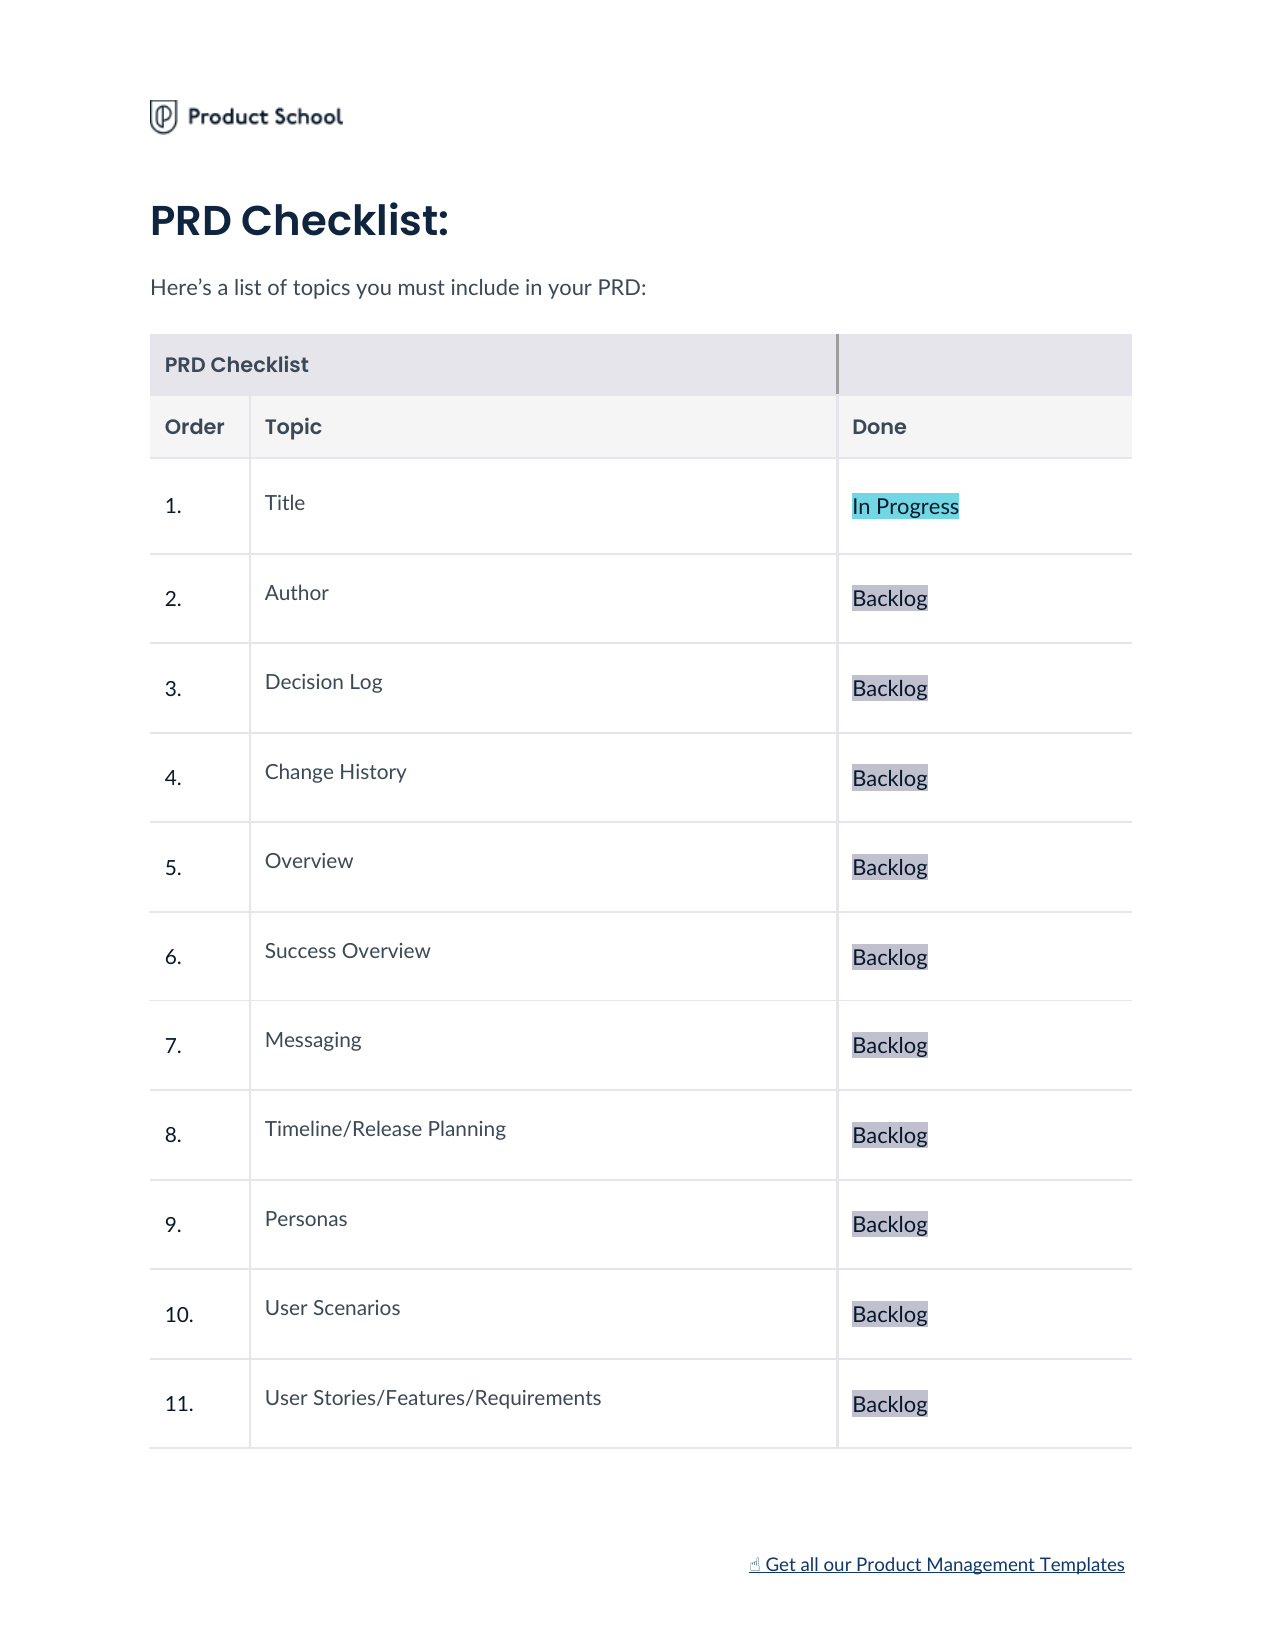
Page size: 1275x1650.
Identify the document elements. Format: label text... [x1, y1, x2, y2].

table_cell Order [150, 396, 249, 457]
table_cell 6. [150, 913, 249, 1000]
picture [150, 100, 343, 135]
table_cell 8. [150, 1091, 249, 1178]
table_cell [839, 555, 1132, 642]
table_cell [839, 644, 1132, 732]
text Here’s a list of topics you must include in your PRD: [150, 273, 1125, 300]
table_cell Overview [251, 823, 836, 911]
table_cell [839, 1360, 1132, 1447]
table_cell 9. [150, 1181, 249, 1268]
table_cell [839, 1091, 1132, 1178]
table_cell 2. [150, 555, 249, 642]
subtitle PRD Checklist: [150, 187, 1125, 249]
table_cell 7. [150, 1001, 249, 1089]
table_cell [839, 1270, 1132, 1358]
table_cell Topic [251, 396, 836, 457]
table_cell Personas [251, 1181, 836, 1268]
table_header PRD Checklist [150, 334, 836, 394]
table_cell Decision Log [251, 644, 836, 732]
table_cell 4. [150, 734, 249, 821]
table_cell Timeline/Release Planning [251, 1091, 836, 1178]
table_cell Success Overview [251, 913, 836, 1000]
table_cell 11. [150, 1360, 249, 1447]
table_cell 10. [150, 1270, 249, 1358]
table_cell Author [251, 555, 836, 642]
table_cell 3. [150, 644, 249, 732]
table_cell Title [251, 459, 836, 552]
table_cell Messaging [251, 1001, 836, 1089]
table_cell Done [839, 396, 1132, 457]
table_cell User Stories/Features/Requirements [251, 1360, 836, 1447]
table_cell [839, 823, 1132, 911]
table_cell User Scenarios [251, 1270, 836, 1358]
table_cell [839, 1181, 1132, 1268]
table_cell 5. [150, 823, 249, 911]
table_cell [839, 459, 1132, 552]
table_cell [839, 734, 1132, 821]
table_cell [839, 913, 1132, 1000]
table_cell [839, 1001, 1132, 1089]
table_cell Change History [251, 734, 836, 821]
table_header [839, 334, 1132, 394]
table_cell 1. [150, 459, 249, 552]
